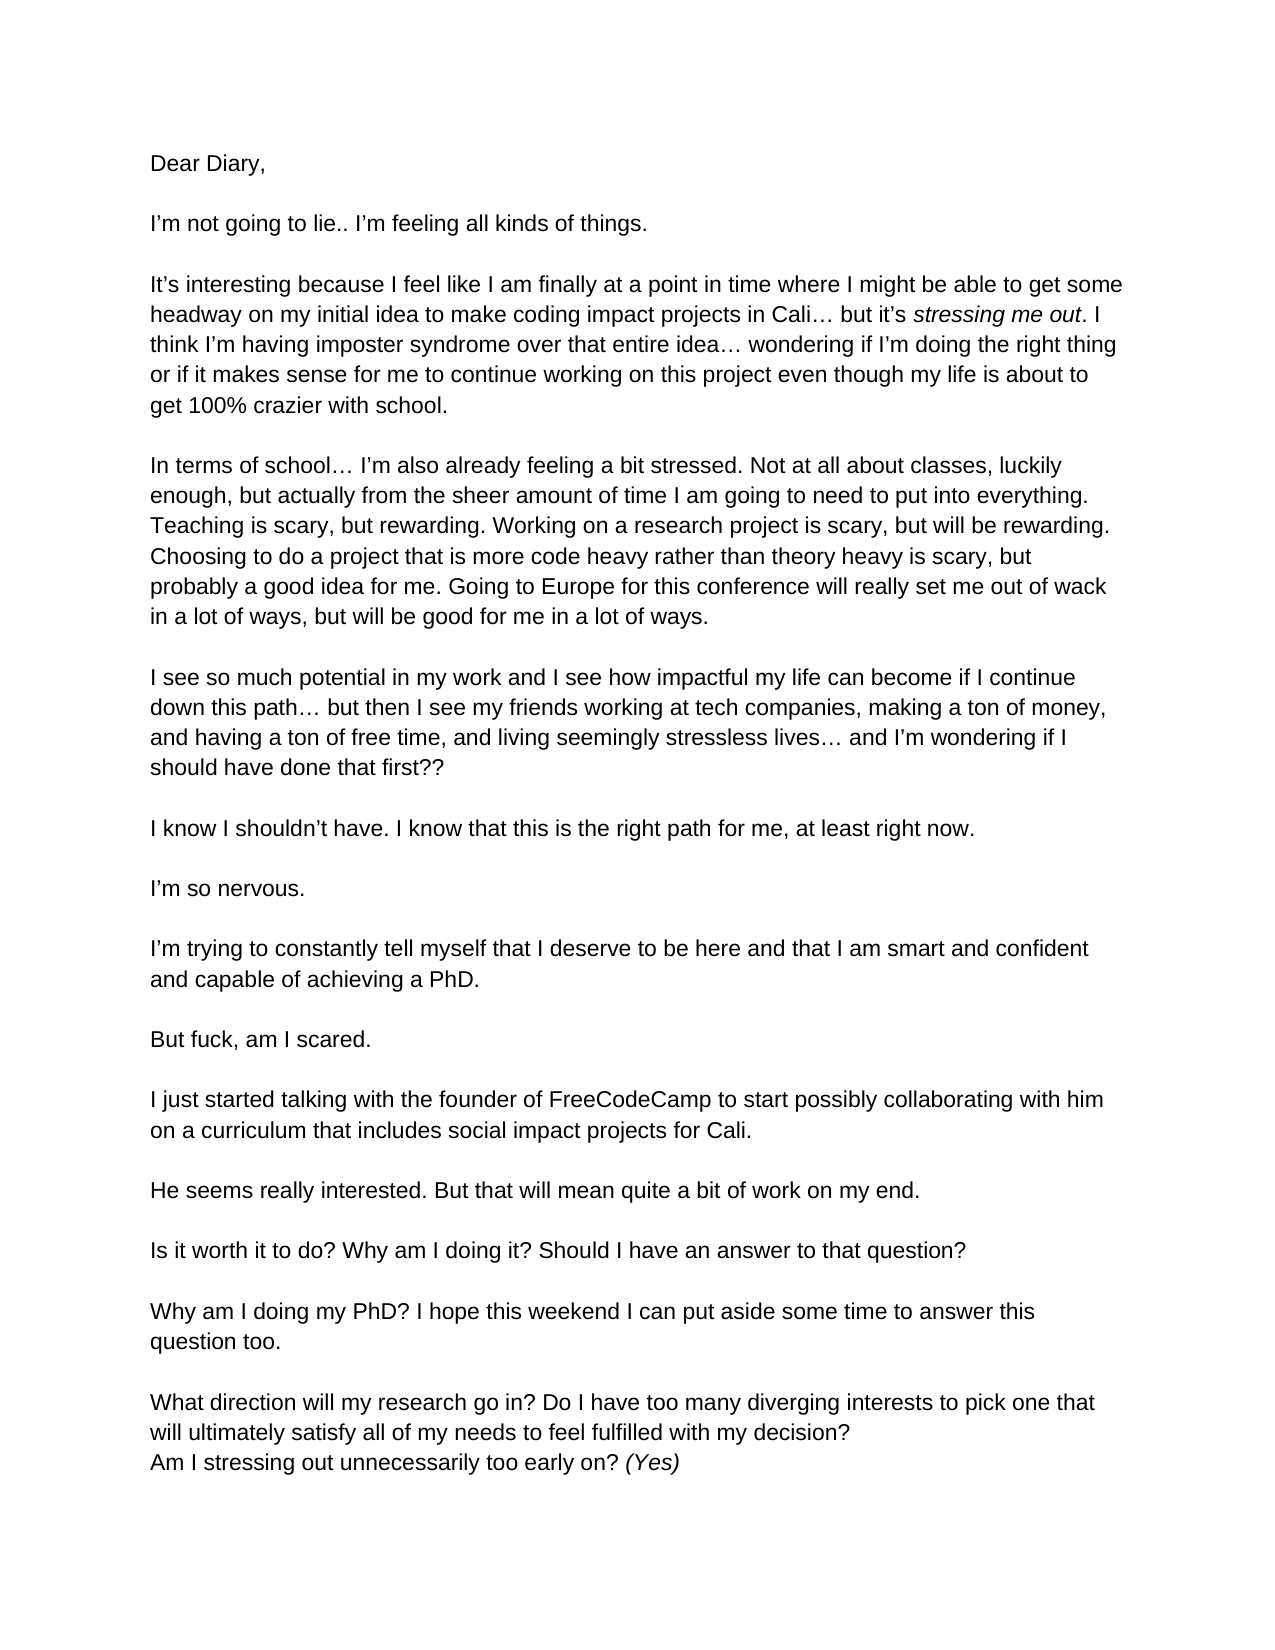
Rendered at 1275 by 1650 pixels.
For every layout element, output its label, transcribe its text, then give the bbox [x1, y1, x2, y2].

text What direction will my research go in? Do I have too many diverging interests to pick one that will ultimately satisfy all of my needs to feel fulfilled with my decision? [150, 1388, 1125, 1445]
text But fuck, am I scared. [150, 1026, 1125, 1052]
text He seems really interested. But that will mean quite a bit of work on my end. [150, 1177, 1125, 1203]
text Is it worth it to do? Why am I doing it? Should I have an answer to that question? [150, 1237, 1125, 1264]
text Dear Diary, [150, 150, 1125, 176]
text I know I shouldn’t have. I know that this is the right path for me, at least right now. [150, 814, 1125, 841]
text It’s interesting because I feel like I am finally at a point in time where I might be able to get some headway on my initial idea to make coding impact projects in Cali… but it’s stressing me out. I think I’m having imposter syndrome over that entire idea… wondering if I’m doing the right thing or if it makes sense for me to continue working on this project even though my life is about to get 100% crazier with school. [150, 271, 1125, 418]
text I’m so nervous. [150, 875, 1125, 901]
text Am I stressing out unnecessarily too early on? (Yes) [150, 1449, 1125, 1475]
text Why am I doing my PhD? I hope this weekend I can put aside some time to answer this question too. [150, 1298, 1125, 1354]
text I see so much potential in my work and I see how impactful my life can become if I continue down this path… but then I see my friends working at tech companies, making a ton of money, and having a ton of free time, and living seemingly stressless lives… and I’m wondering if I should have done that first?? [150, 663, 1125, 781]
text I’m not going to lie.. I’m feeling all kinds of things. [150, 210, 1125, 237]
text I just started talking with the founder of FreeCodeCamp to start possibly collaborating with him on a curriculum that includes social impact projects for Cali. [150, 1086, 1125, 1143]
text I’m trying to constantly tell myself that I deserve to be here and that I am smart and confident and capable of achieving a PhD. [150, 935, 1125, 992]
text In terms of school… I’m also already feeling a bit stressed. Not at all about classes, luckily enough, but actually from the sheer amount of time I am going to need to put into everything. Teaching is scary, but rewarding. Working on a research project is scary, but will be rewarding. Choosing to do a project that is more code heavy rather than theory heavy is scary, but probably a good idea for me. Going to Europe for this conference will really set me out of wack in a lot of ways, but will be good for me in a lot of ways. [150, 452, 1125, 629]
